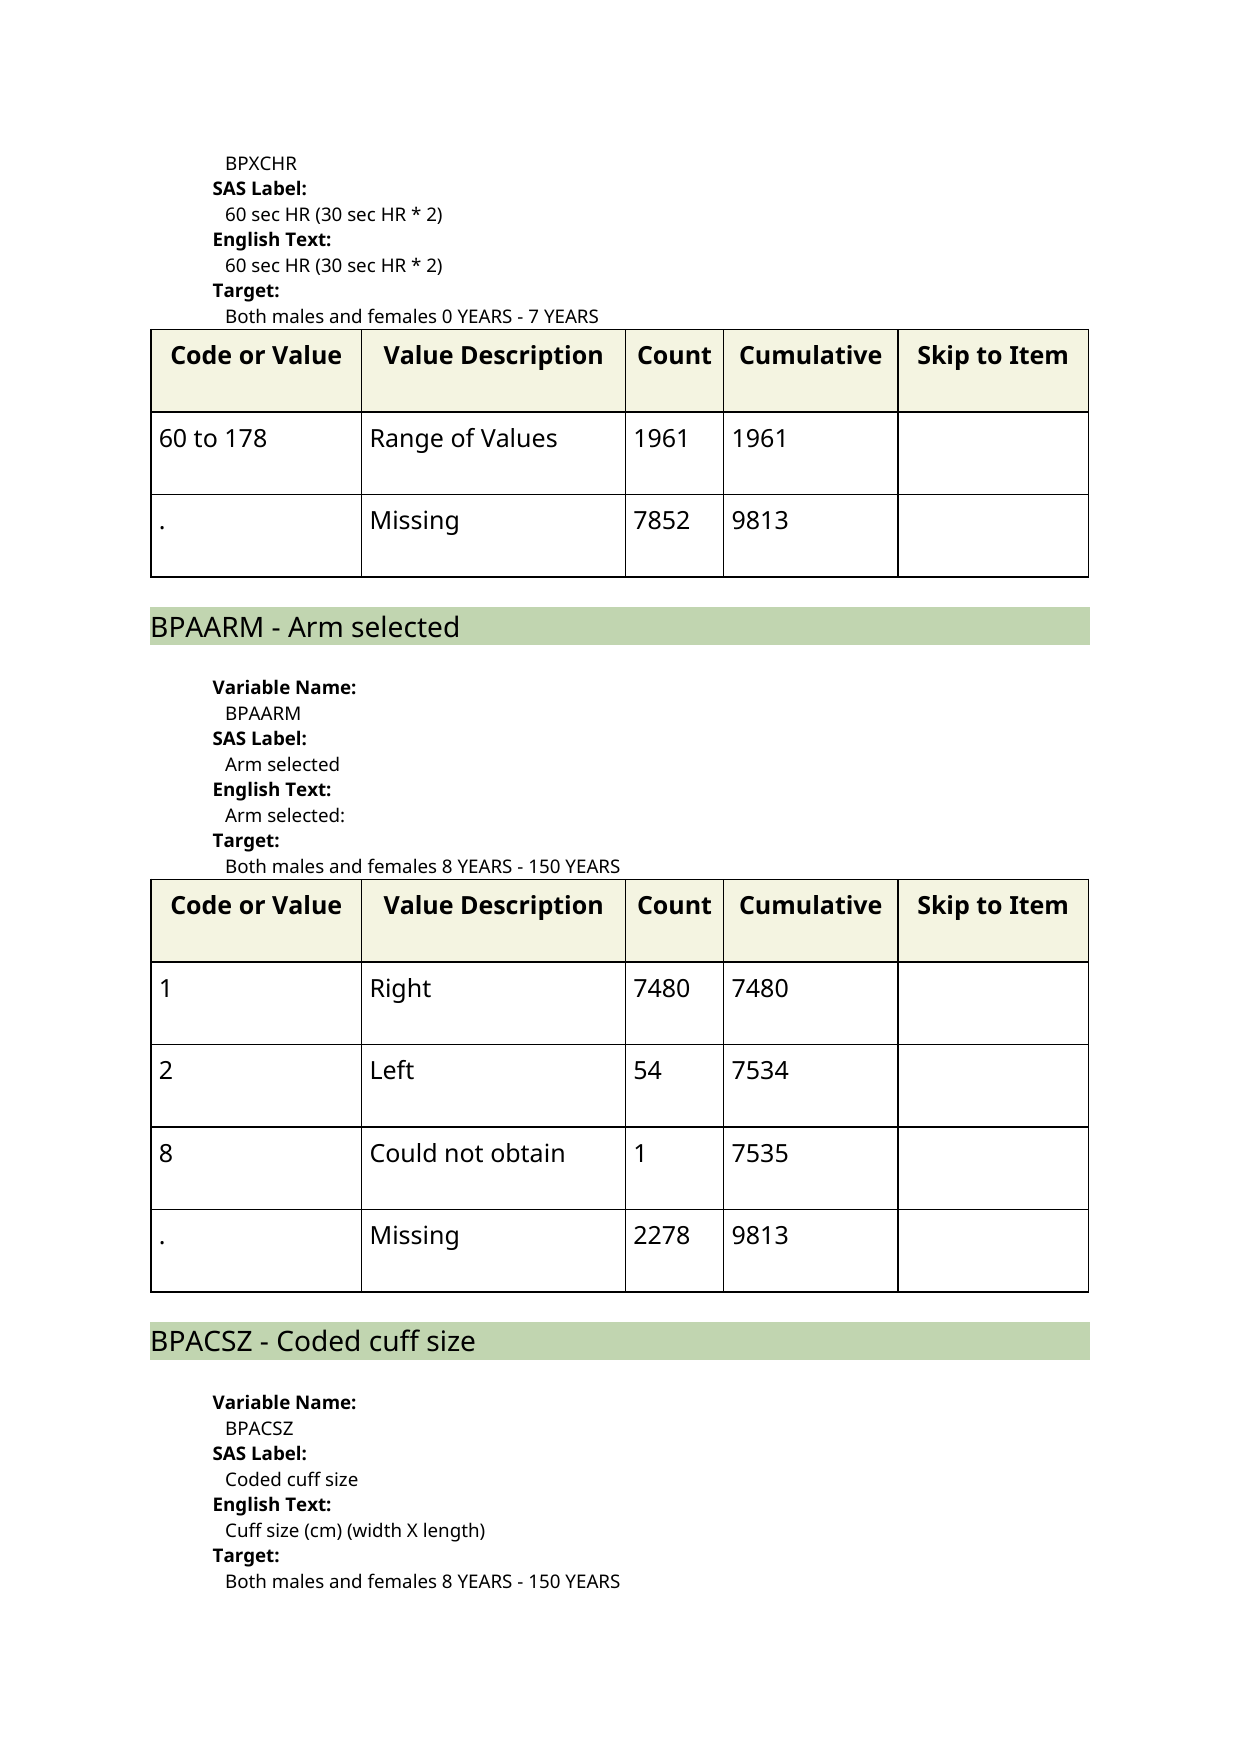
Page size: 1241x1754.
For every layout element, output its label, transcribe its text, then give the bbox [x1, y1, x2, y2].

table_header Cumulative [724, 330, 897, 411]
text SAS Label: [212, 725, 1090, 751]
table_cell [899, 495, 1088, 576]
table_cell [899, 413, 1088, 494]
table_cell [899, 1128, 1088, 1208]
text Variable Name: [212, 1389, 1090, 1415]
table_cell 7480 [724, 963, 897, 1043]
table_header Value Description [362, 880, 625, 961]
table_header Value Description [362, 330, 625, 411]
table_cell Missing [362, 1210, 625, 1291]
text Target: [212, 1542, 1090, 1568]
table_cell 8 [152, 1128, 361, 1208]
table_cell 60 to 178 [152, 413, 361, 494]
table_cell 1 [626, 1128, 723, 1208]
text 60 sec HR (30 sec HR * 2) [225, 252, 1090, 278]
text BPACSZ [225, 1415, 1090, 1440]
table_header Skip to Item [899, 880, 1088, 961]
text Cuff size (cm) (width X length) [225, 1517, 1090, 1542]
table_cell 1961 [724, 413, 897, 494]
text Both males and females 8 YEARS - 150 YEARS [225, 1568, 1090, 1593]
table_cell 7535 [724, 1128, 897, 1208]
table_cell 1961 [626, 413, 723, 494]
text English Text: [212, 776, 1090, 802]
text BPAARM - Arm selected [150, 607, 1090, 645]
text BPAARM [225, 700, 1090, 725]
table_cell Range of Values [362, 413, 625, 494]
table_cell 9813 [724, 495, 897, 576]
text BPXCHR [225, 150, 1090, 176]
text SAS Label: [212, 176, 1090, 201]
text Arm selected: [225, 802, 1090, 827]
text SAS Label: [212, 1440, 1090, 1466]
text English Text: [212, 1491, 1090, 1517]
text Both males and females 0 YEARS - 7 YEARS [225, 303, 1090, 329]
text English Text: [212, 227, 1090, 252]
table_cell 1 [152, 963, 361, 1043]
table_cell Left [362, 1045, 625, 1126]
text Coded cuff size [225, 1466, 1090, 1491]
table_header Cumulative [724, 880, 897, 961]
table_cell [899, 1045, 1088, 1126]
table_cell 2 [152, 1045, 361, 1126]
text Target: [212, 278, 1090, 303]
table_cell . [152, 1210, 361, 1291]
table_cell 7852 [626, 495, 723, 576]
table_cell Right [362, 963, 625, 1043]
table_header Count [626, 330, 723, 411]
text Target: [212, 827, 1090, 853]
text BPACSZ - Coded cuff size [150, 1322, 1090, 1360]
table_cell . [152, 495, 361, 576]
table_cell 7534 [724, 1045, 897, 1126]
table_cell Missing [362, 495, 625, 576]
table_header Code or Value [152, 880, 361, 961]
table_cell 7480 [626, 963, 723, 1043]
table_header Count [626, 880, 723, 961]
table_header Skip to Item [899, 330, 1088, 411]
table_cell 9813 [724, 1210, 897, 1291]
text Variable Name: [212, 674, 1090, 700]
table_header Code or Value [152, 330, 361, 411]
table_cell 54 [626, 1045, 723, 1126]
table_cell 2278 [626, 1210, 723, 1291]
table_cell [899, 1210, 1088, 1291]
text Arm selected [225, 751, 1090, 776]
table_cell [899, 963, 1088, 1043]
text Both males and females 8 YEARS - 150 YEARS [225, 853, 1090, 878]
table_cell Could not obtain [362, 1128, 625, 1208]
text 60 sec HR (30 sec HR * 2) [225, 201, 1090, 227]
